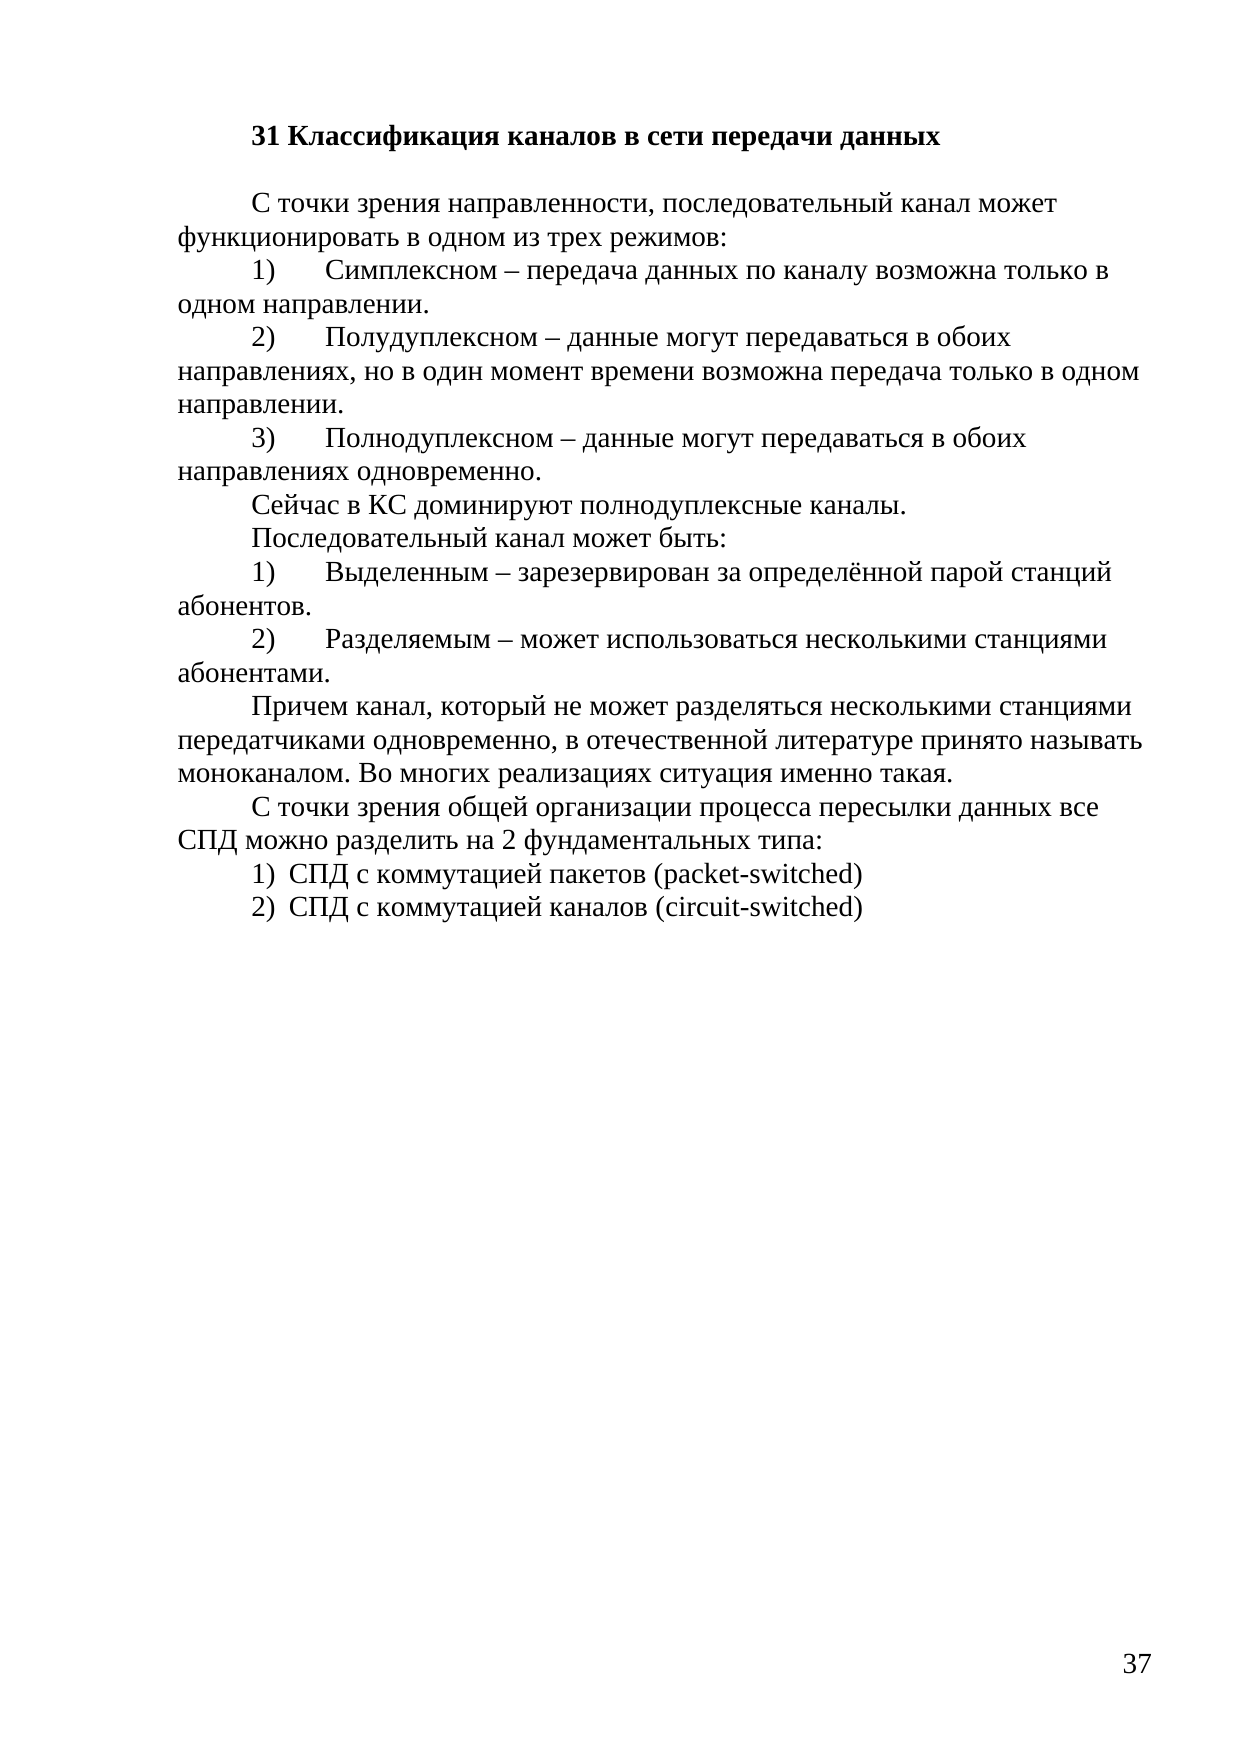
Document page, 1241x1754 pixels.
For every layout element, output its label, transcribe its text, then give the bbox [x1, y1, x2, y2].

text Причем канал, который не может разделяться несколькими станциями передатчиками одновременно, в отечественной литературе принято называть моноканалом. Во многих реализациях ситуация именно такая. [177, 688, 1152, 789]
text Последовательный канал может быть: [177, 521, 1152, 554]
text 1) Выделенным – зарезервирован за определённой парой станций абонентов. [177, 554, 1152, 621]
text 3) Полнодуплексном – данные могут передаваться в обоих направлениях одновременно. [177, 420, 1152, 487]
text Сейчас в КС доминируют полнодуплексные каналы. [177, 487, 1152, 521]
list СПД с коммутацией каналов (circuit-switched) [251, 889, 1152, 923]
text 1) Симплексном – передача данных по каналу возможна только в одном направлении. [177, 252, 1152, 319]
text 2) Разделяемым – может использоваться несколькими станциями абонентами. [177, 621, 1152, 688]
subtitle 31 Классификация каналов в сети передачи данных [177, 118, 1152, 152]
list СПД с коммутацией пакетов (packet-switched) [251, 856, 1152, 889]
text С точки зрения направленности, последовательный канал может функционировать в одном из трех режимов: [177, 185, 1152, 252]
text С точки зрения общей организации процесса пересылки данных все СПД можно разделить на 2 фундаментальных типа: [177, 789, 1152, 856]
text 2) Полудуплексном – данные могут передаваться в обоих направлениях, но в один момент времени возможна передача только в одном направлении. [177, 319, 1152, 420]
